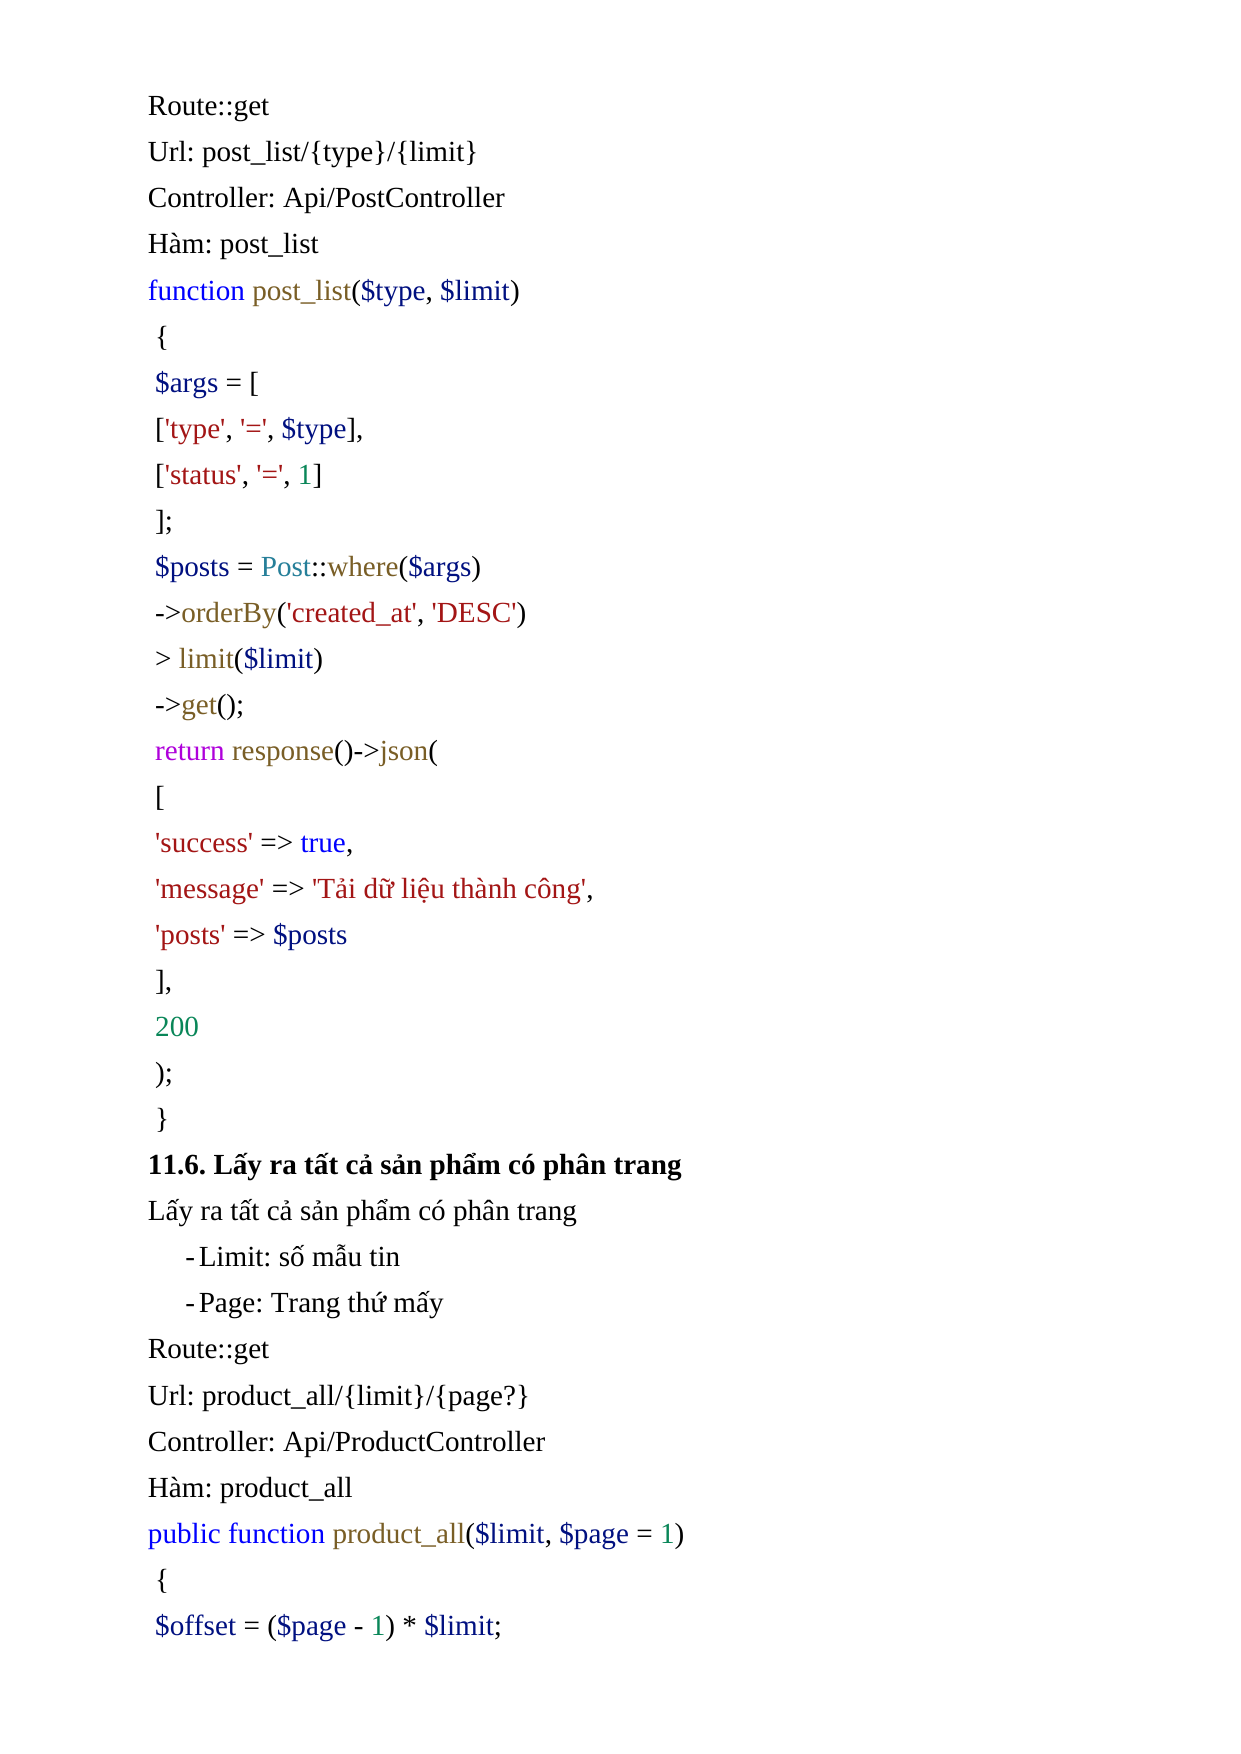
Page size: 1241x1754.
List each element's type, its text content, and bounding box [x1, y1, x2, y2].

text return response()->json( [148, 733, 1152, 767]
text Url: post_list/{type}/{limit} [148, 134, 1152, 168]
text - Limit: số mẫu tin [185, 1239, 1152, 1273]
text $args = [ [148, 365, 1152, 398]
text 11.6. Lấy ra tất cả sản phẩm có phân trang [148, 1147, 1152, 1181]
text [ [148, 779, 1152, 813]
text 'success' => true, [148, 825, 1152, 859]
text ], [148, 963, 1152, 997]
text - Page: Trang thứ mấy [185, 1286, 1152, 1319]
text ['type', '=', $type], [148, 411, 1152, 444]
text ->orderBy('created_at', 'DESC') [148, 595, 1152, 628]
text $posts = Post::where($args) [148, 549, 1152, 582]
text Lấy ra tất cả sản phẩm có phân trang [148, 1193, 1152, 1227]
text ['status', '=', 1] [148, 457, 1152, 490]
text Controller: Api/PostController [148, 181, 1152, 214]
text Route::get [148, 1332, 1152, 1365]
text > limit($limit) [148, 641, 1152, 674]
text ]; [148, 503, 1152, 536]
text { [148, 1562, 1152, 1595]
text public function product_all($limit, $page = 1) [148, 1516, 1152, 1549]
text ); [148, 1055, 1152, 1089]
text 'posts' => $posts [148, 917, 1152, 951]
text Hàm: product_all [148, 1470, 1152, 1503]
text Route::get [148, 88, 1152, 122]
text Hàm: post_list [148, 227, 1152, 260]
text } [148, 1101, 1152, 1135]
text 'message' => 'Tải dữ liệu thành công', [148, 871, 1152, 905]
text function post_list($type, $limit) [148, 273, 1152, 306]
text { [148, 319, 1152, 352]
text ->get(); [148, 687, 1152, 721]
text $offset = ($page - 1) * $limit; [148, 1608, 1152, 1641]
text Url: product_all/{limit}/{page?} [148, 1378, 1152, 1411]
text Controller: Api/ProductController [148, 1424, 1152, 1457]
text 200 [148, 1009, 1152, 1043]
